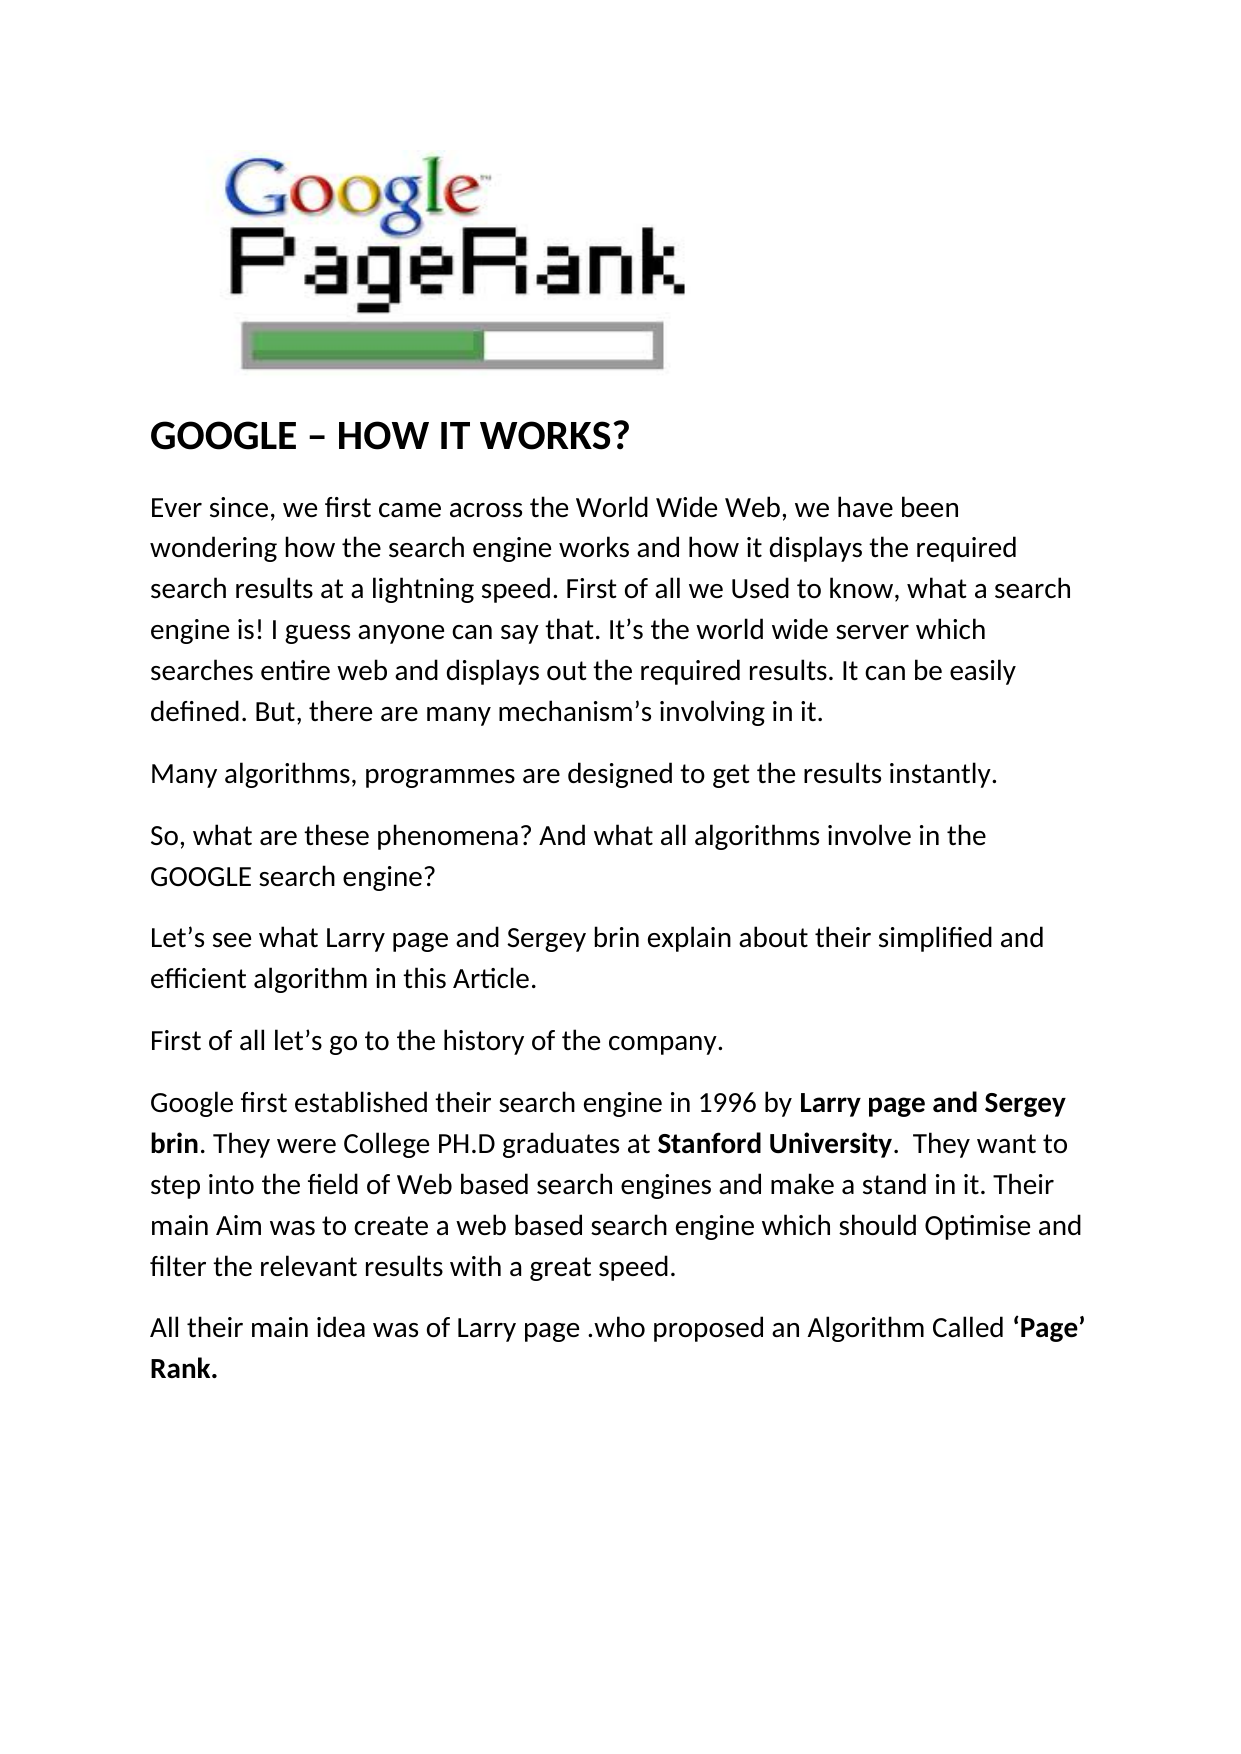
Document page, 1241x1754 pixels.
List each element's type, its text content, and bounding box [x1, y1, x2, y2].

text Ever since, we first came across the World Wide Web, we have been wondering how the search engine works and how it displays the required search results at a lightning speed. First of all we Used to know, what a search engine is! I guess anyone can say that. It’s the world wide server which searches entire web and displays out the required results. It can be easily defined. But, there are many mechanism’s involving in it. [150, 489, 1090, 729]
text All their main idea was of Larry page .who proposed an Algorithm Called ‘Page’ Rank. [150, 1309, 1090, 1386]
text So, what are these phenomena? And what all algorithms involve in the GOOGLE search engine? [150, 817, 1090, 893]
text First of all let’s go to the history of the company. [150, 1022, 1090, 1058]
text GOOGLE – HOW IT WORKS? [150, 409, 1090, 460]
text Many algorithms, programmes are designed to get the results instantly. [150, 755, 1090, 791]
text Let’s see what Larry page and Sergey brin explain about their simplified and efficient algorithm in this Article. [150, 919, 1090, 996]
text Google first established their search engine in 1996 by Larry page and Sergey brin. They were College PH.D graduates at Stanford University. They want to step into the field of Web based search engines and make a stand in it. Their main Aim was to create a web based search engine which should Optimise and filter the relevant results with a great speed. [150, 1084, 1090, 1283]
picture [150, 150, 743, 385]
